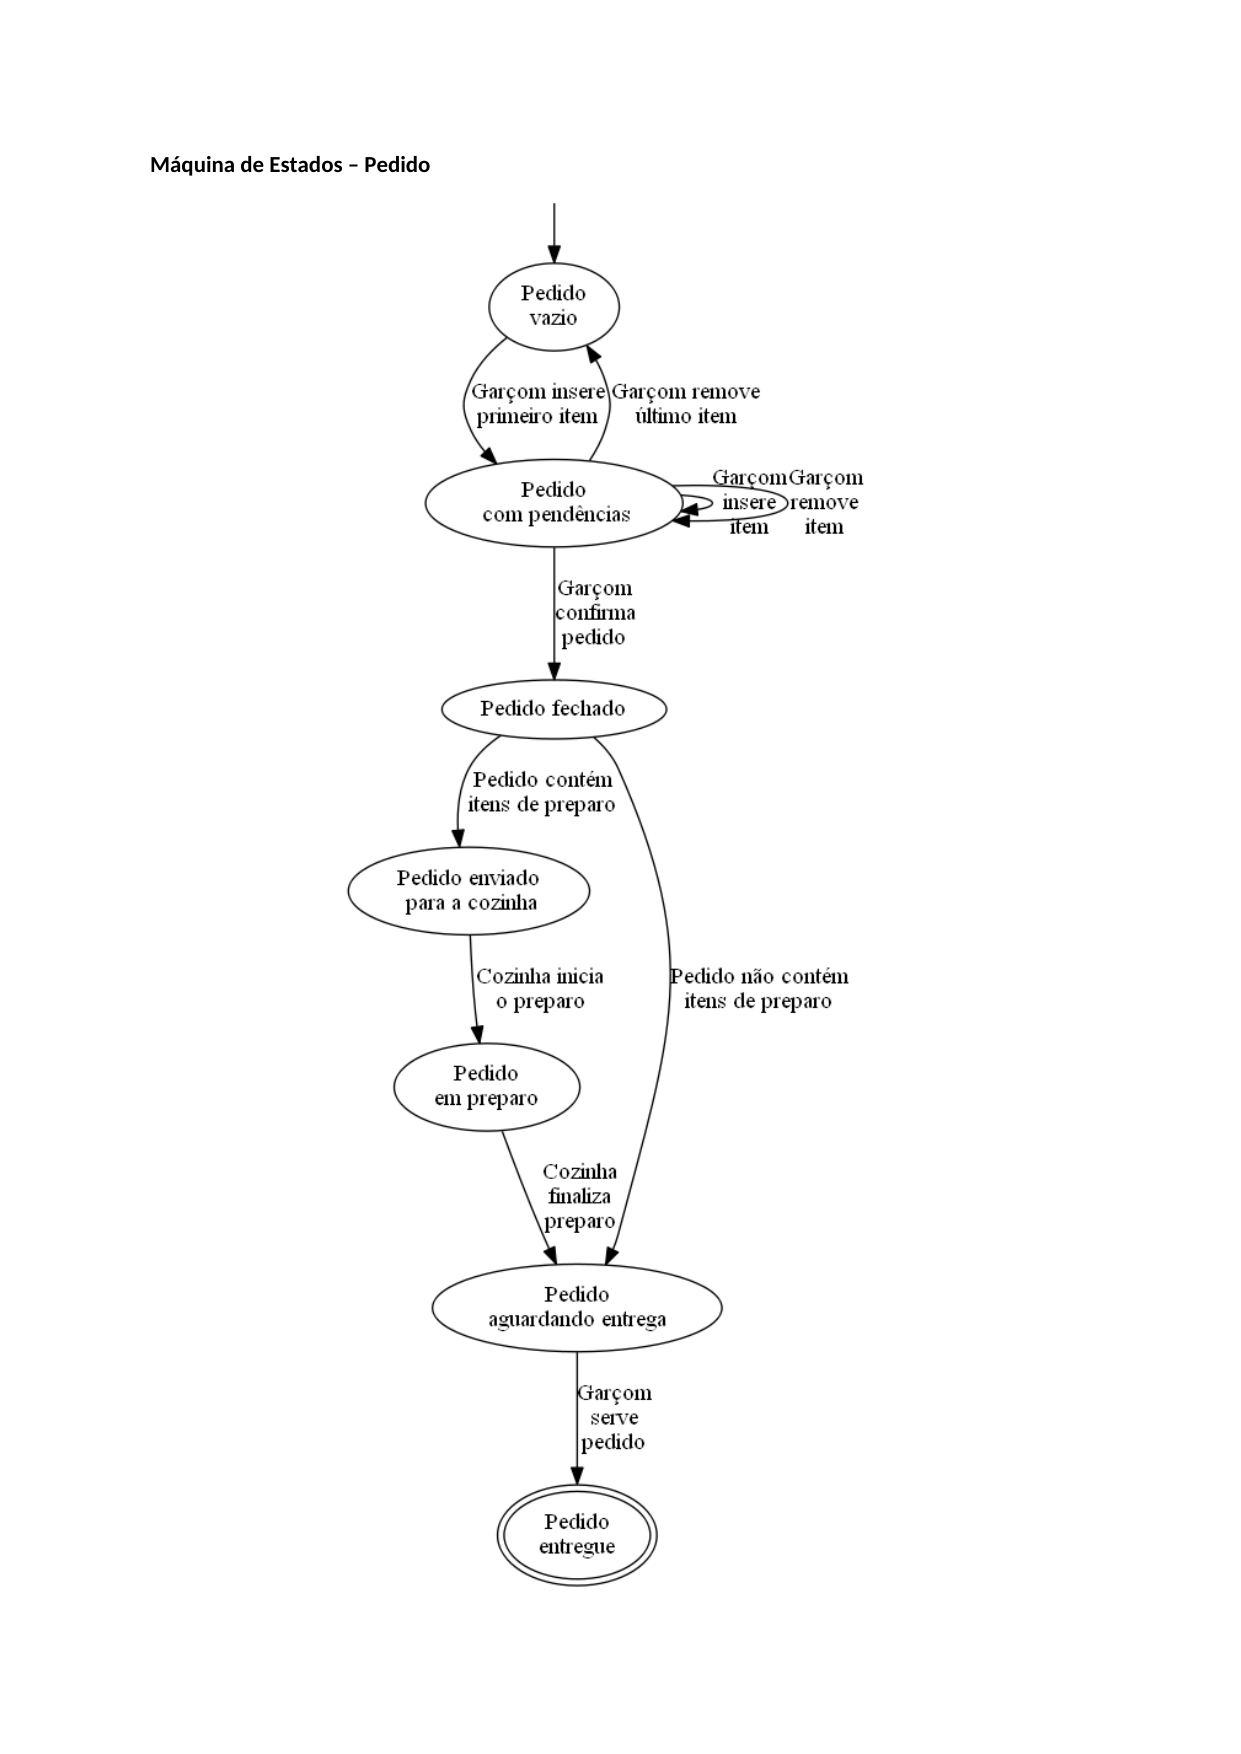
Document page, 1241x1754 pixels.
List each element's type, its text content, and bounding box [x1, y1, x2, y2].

picture [342, 203, 899, 1593]
text Máquina de Estados – Pedido [150, 150, 1090, 178]
